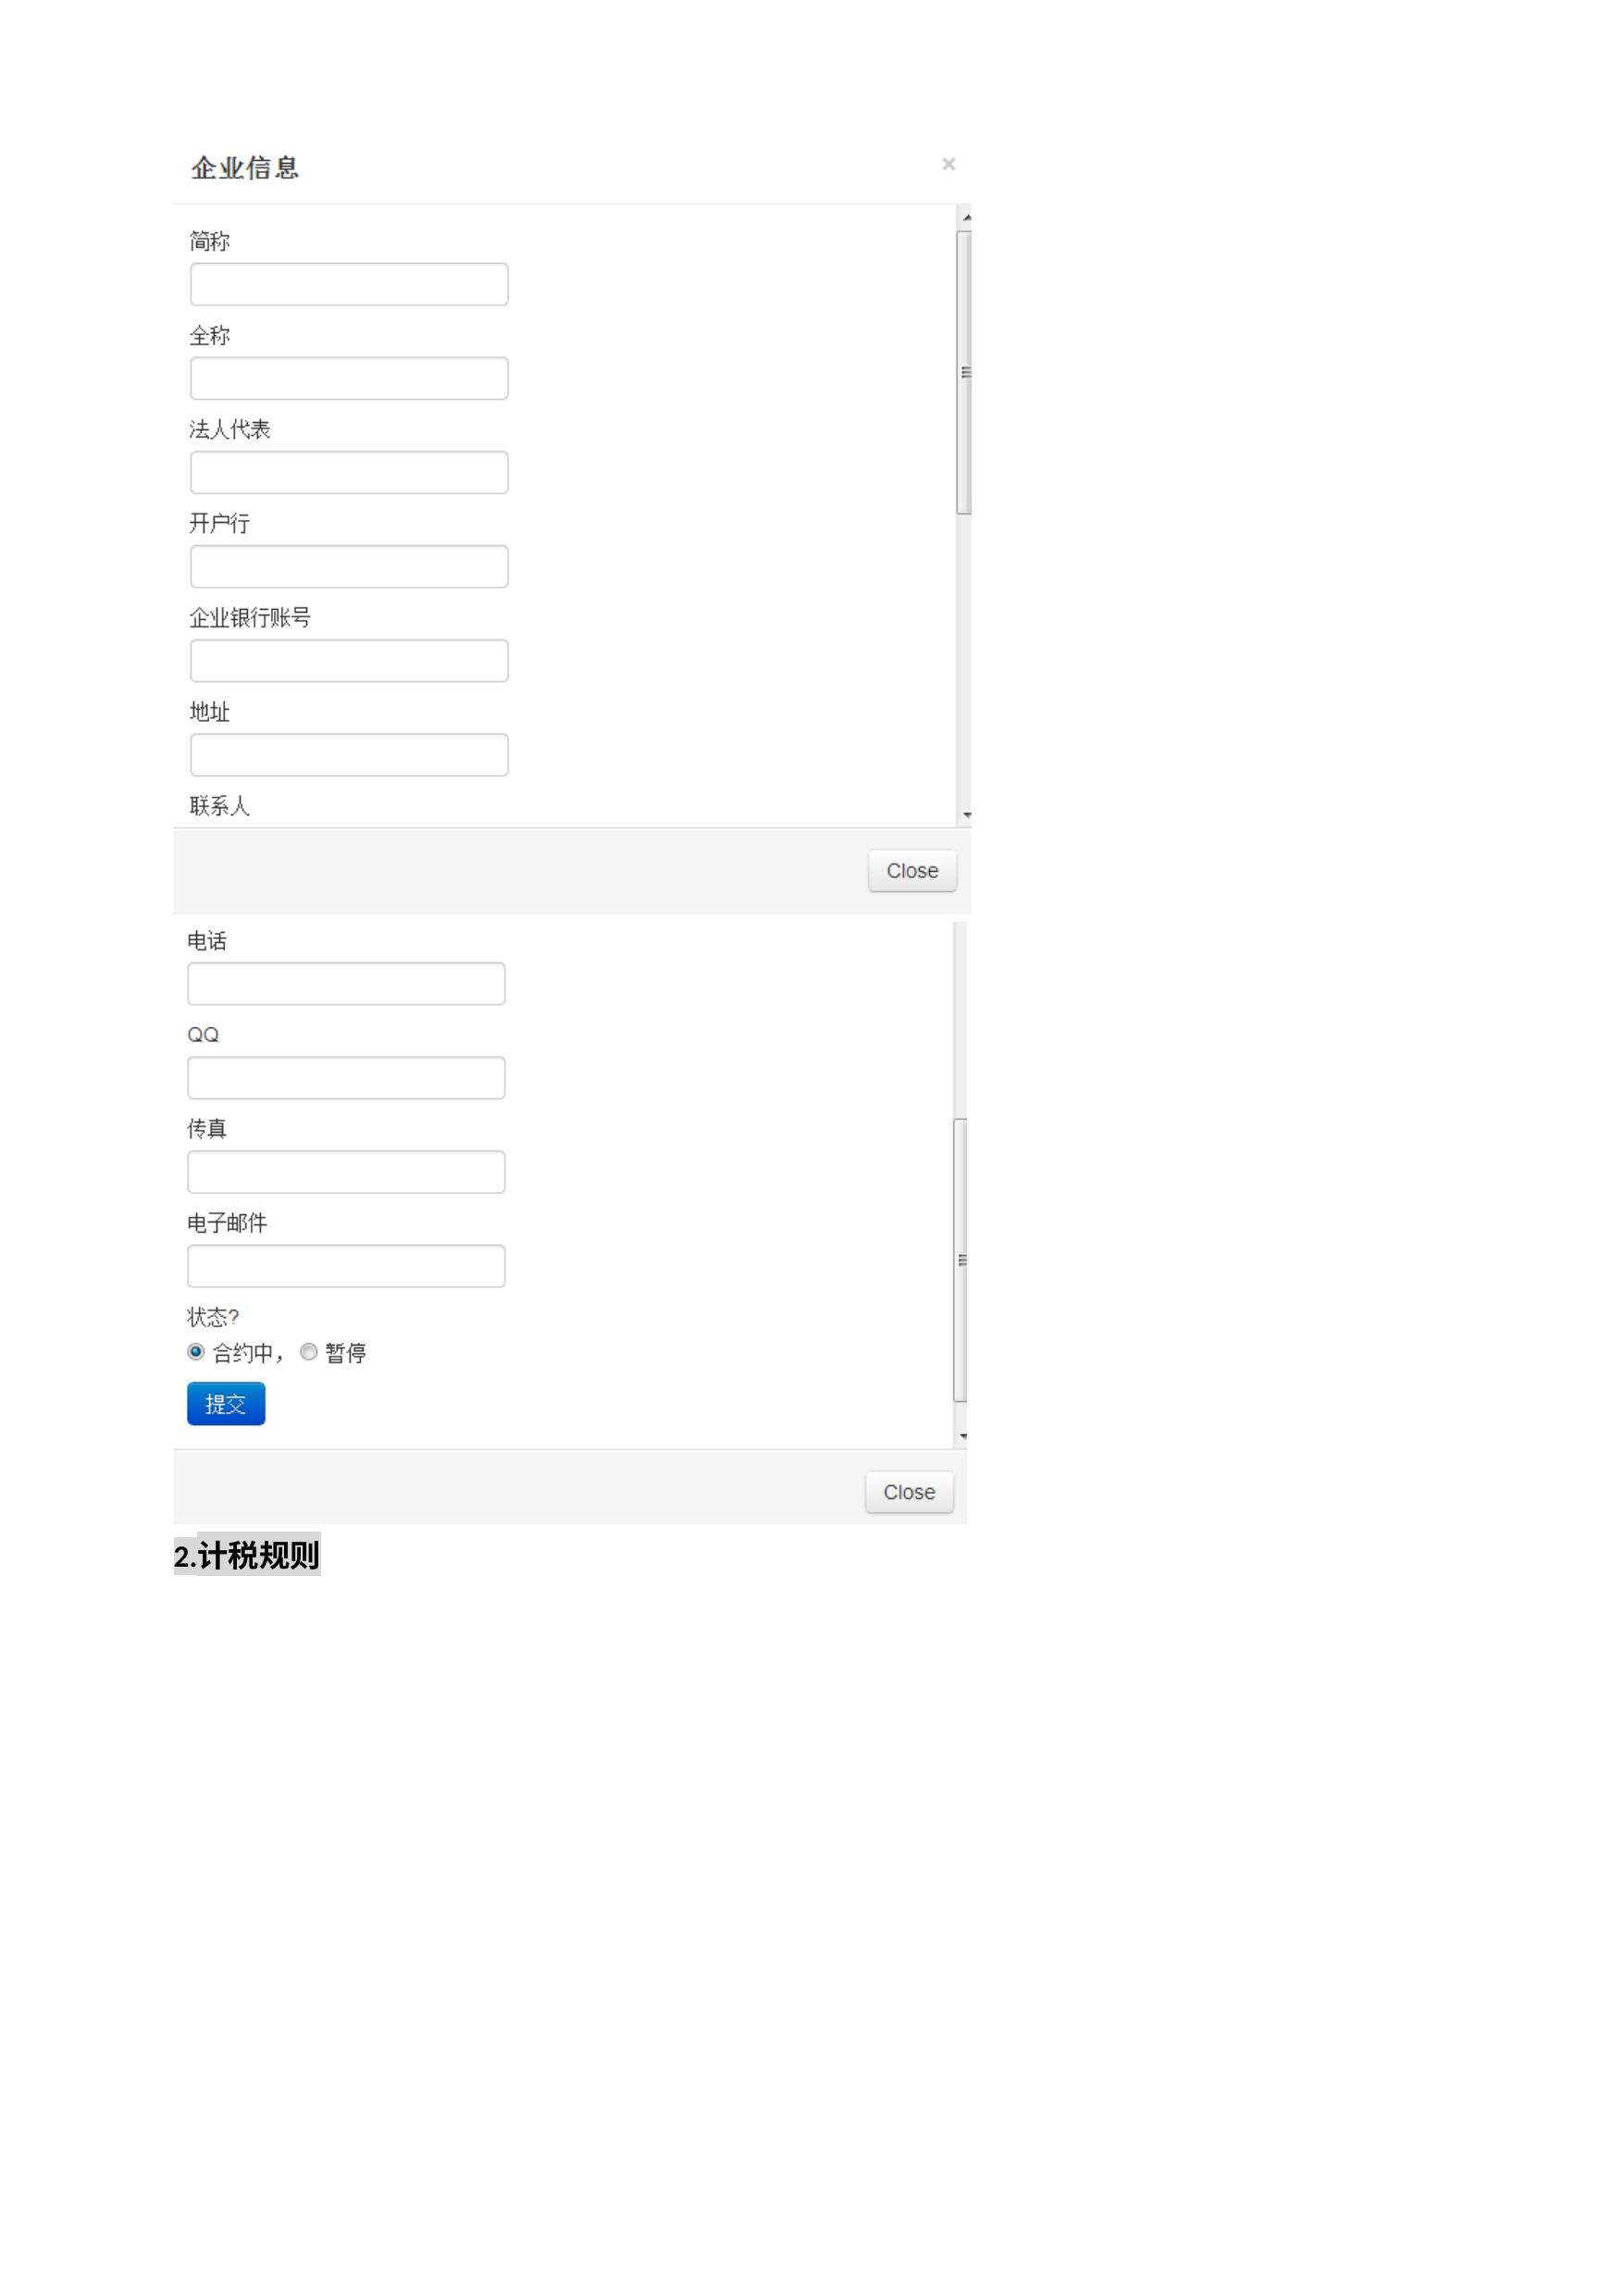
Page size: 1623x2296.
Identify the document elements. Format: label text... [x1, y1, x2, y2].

picture [173, 140, 972, 914]
picture [173, 922, 968, 1524]
text 2.计税规则 [173, 1523, 1449, 1583]
